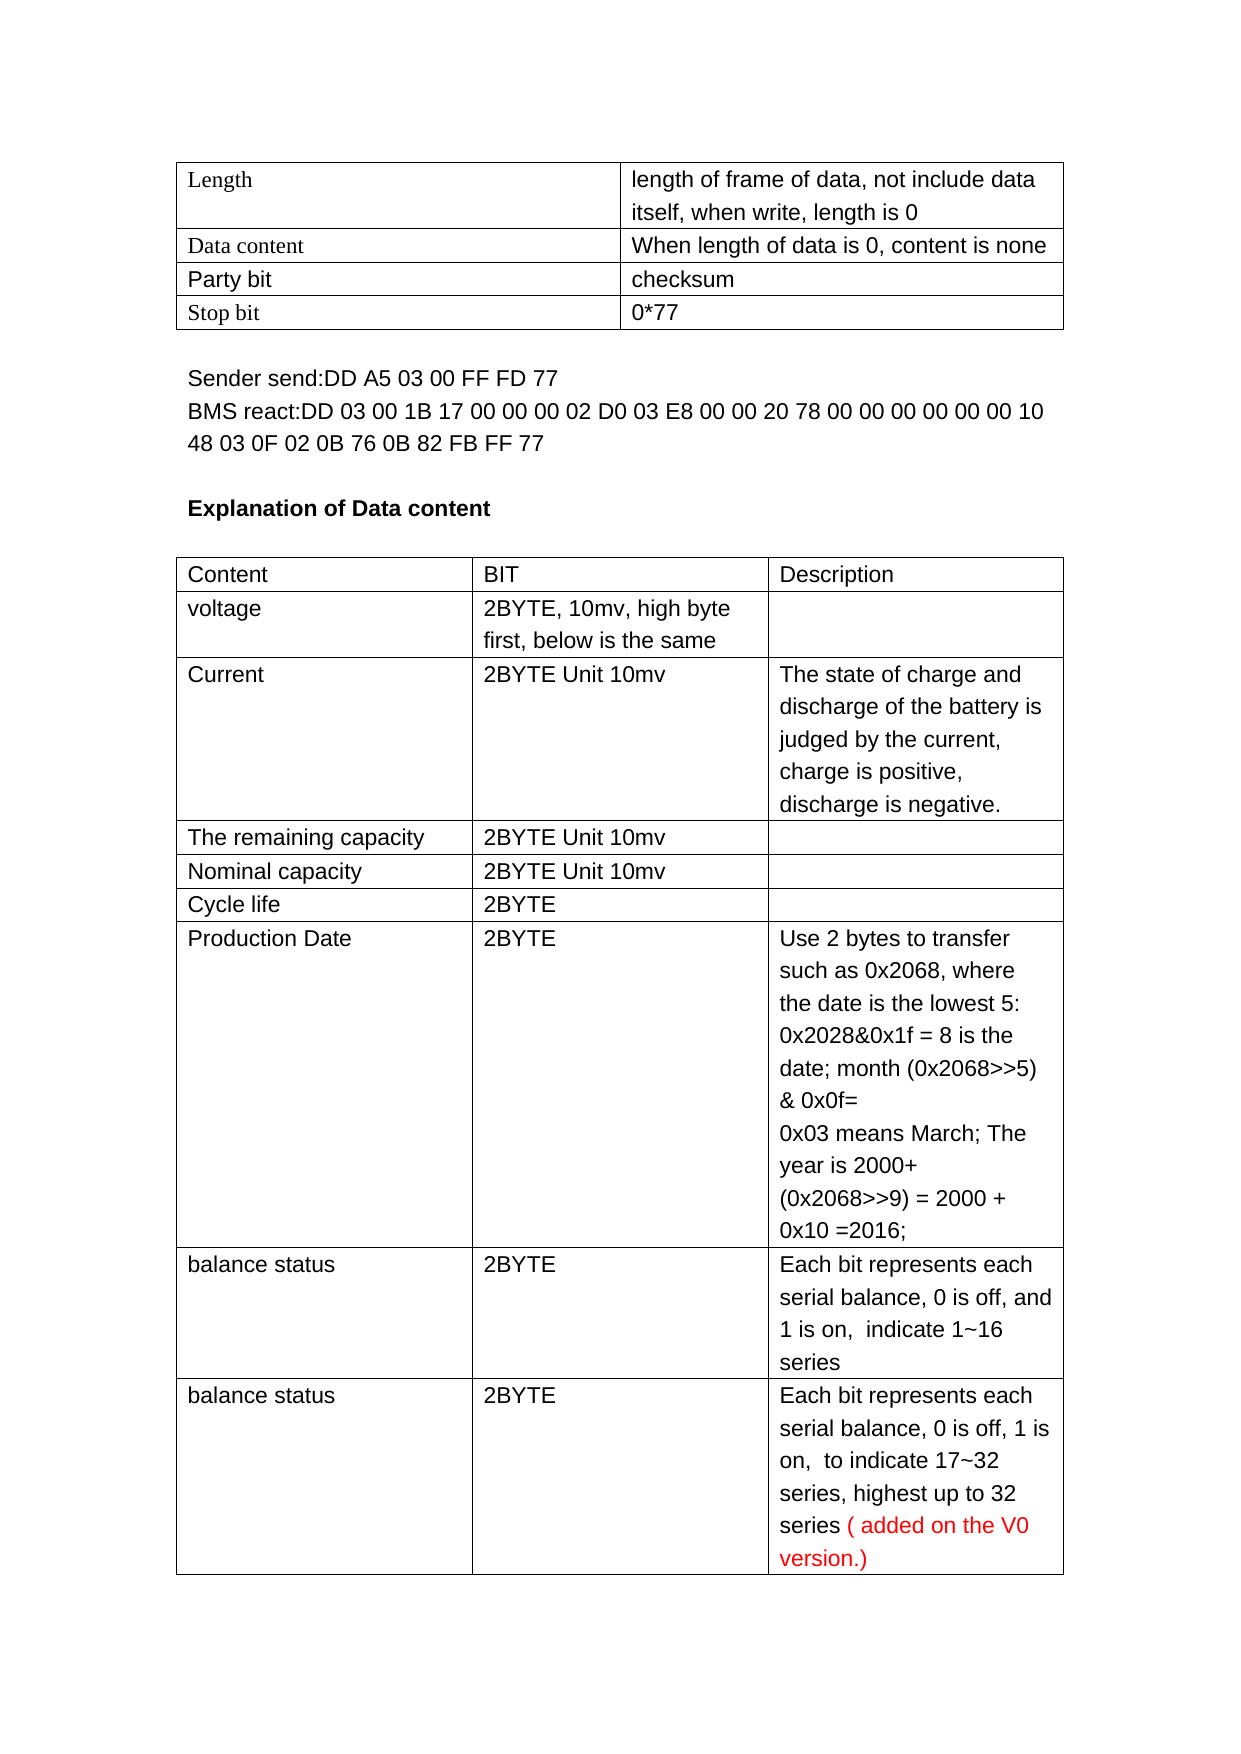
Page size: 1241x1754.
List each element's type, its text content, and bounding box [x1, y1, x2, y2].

table_cell voltage [177, 592, 472, 657]
table_cell Each bit represents each serial balance, 0 is off, and 1 is on, indicate 1~16 series [769, 1248, 1063, 1378]
table_cell [769, 821, 1063, 854]
table_cell When length of data is 0, content is none [621, 229, 1063, 262]
table_cell 2BYTE [473, 1379, 768, 1574]
table_cell Nominal capacity [177, 855, 472, 887]
table_cell Current [177, 658, 472, 820]
table_cell length of frame of data, not include data itself, when write, length is 0 [621, 163, 1063, 228]
table_cell 2BYTE Unit 10mv [473, 855, 768, 887]
table_cell 0*77 [621, 296, 1063, 329]
table_cell 2BYTE [473, 922, 768, 1247]
table_cell Production Date [177, 922, 472, 1247]
table_cell checksum [621, 263, 1063, 295]
list BMS react:DD 03 00 1B 17 00 00 00 02 D0 03 E8 00 00 20 78 00 00 00 00 00 00 10 48 03 0F 02 0B 76 0B 82 FB FF 77 [187, 395, 1053, 460]
table_cell balance status [177, 1248, 472, 1378]
table_header Description [769, 558, 1063, 591]
table_cell Party bit [177, 263, 620, 295]
table_header Content [177, 558, 472, 591]
table_cell Cycle life [177, 889, 472, 921]
table_cell The state of charge and discharge of the battery is judged by the current, charge is positive, discharge is negative. [769, 658, 1063, 820]
table_cell 2BYTE, 10mv, high byte first, below is the same [473, 592, 768, 657]
table_cell [769, 889, 1063, 921]
list Explanation of Data content [187, 492, 1053, 525]
table_cell Stop bit [177, 296, 620, 329]
table_cell [769, 592, 1063, 657]
list Sender send:DD A5 03 00 FF FD 77 [187, 362, 1053, 395]
table_cell 2BYTE [473, 1248, 768, 1378]
table_cell 2BYTE Unit 10mv [473, 658, 768, 820]
table_cell [769, 855, 1063, 887]
table_cell The remaining capacity [177, 821, 472, 854]
table_cell Length [177, 163, 620, 228]
table_cell Data content [177, 229, 620, 262]
table_cell Use 2 bytes to transfer such as 0x2068, where the date is the lowest 5: 0x2028&0x1f = 8 is the date; month (0x2068>>5) & 0x0f= 0x03 means March; The year is 2000+ (0x2068>>9) = 2000 + 0x10 =2016; [769, 922, 1063, 1247]
table_cell 2BYTE Unit 10mv [473, 821, 768, 854]
table_cell 2BYTE [473, 889, 768, 921]
table_cell Each bit represents each serial balance, 0 is off, 1 is on, to indicate 17~32 series, highest up to 32 series ( added on the V0 version.) [769, 1379, 1063, 1574]
table_header BIT [473, 558, 768, 591]
table_cell balance status [177, 1379, 472, 1574]
